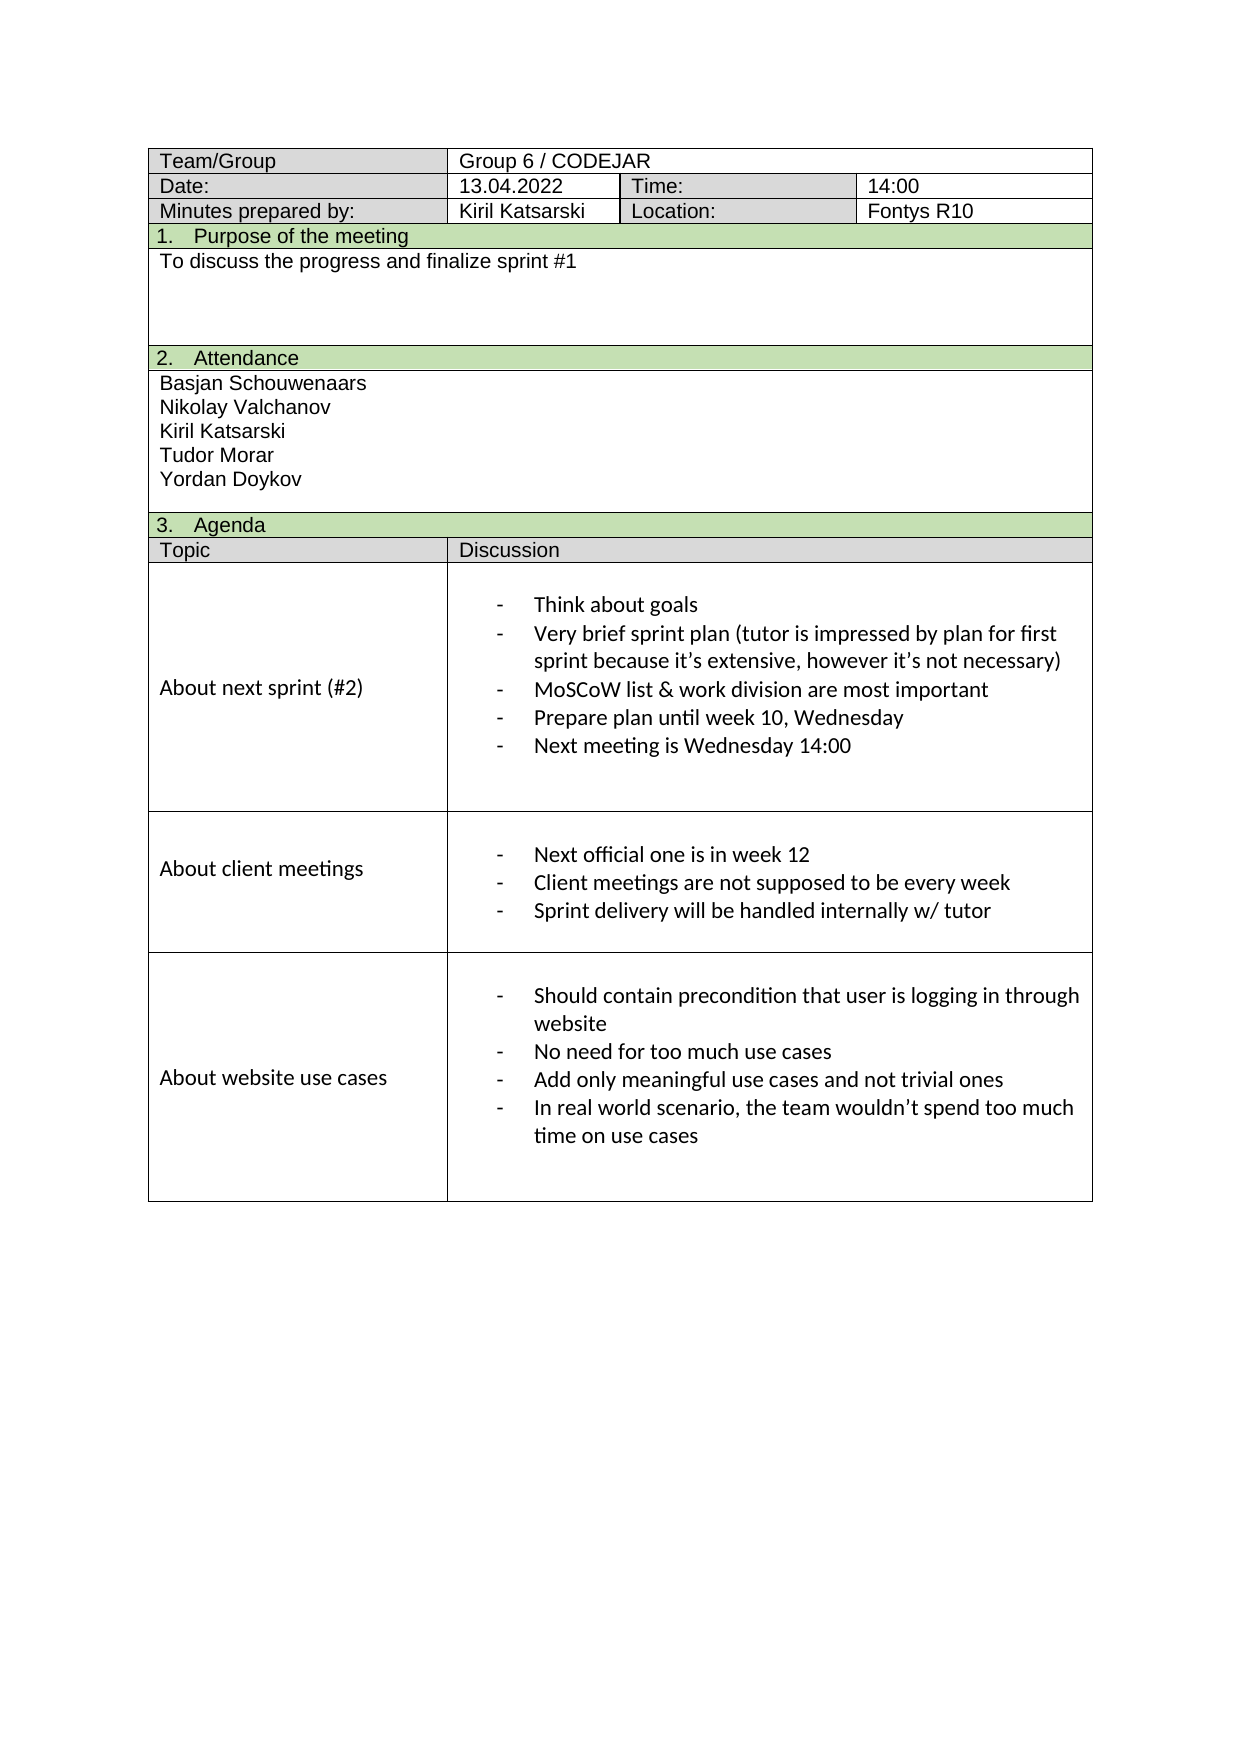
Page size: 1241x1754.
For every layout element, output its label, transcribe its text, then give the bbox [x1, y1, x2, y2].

table_cell Agenda [149, 513, 1092, 537]
table_cell Purpose of the meeting [149, 224, 1092, 248]
table_cell About next sprint (#2) [149, 563, 447, 811]
table_cell Should contain precondition that user is logging in through website No need for too much use cases Add only meaningful use cases and not trivial ones In real world scenario, the team wouldn’t spend too much time on use cases [448, 953, 1092, 1201]
table_cell Think about goals Very brief sprint plan (tutor is impressed by plan for first sprint because it’s extensive, however it’s not necessary) MoSCoW list & work division are most important Prepare plan until week 10, Wednesday Next meeting is Wednesday 14:00 [448, 563, 1092, 811]
table_cell Kiril Katsarski [448, 199, 619, 223]
table_cell Time: [621, 174, 856, 198]
table_cell About website use cases [149, 953, 447, 1201]
table_cell Basjan Schouwenaars Nikolay Valchanov Kiril Katsarski Tudor Morar Yordan Doykov [149, 371, 1092, 512]
table_cell Minutes prepared by: [149, 199, 447, 223]
table_cell Topic [149, 538, 447, 562]
table_cell Date: [149, 174, 447, 198]
table_cell About client meetings [149, 812, 447, 952]
table_cell Attendance [149, 346, 1092, 369]
table_cell Next official one is in week 12 Client meetings are not supposed to be every week Sprint delivery will be handled internally w/ tutor [448, 812, 1092, 952]
table_cell Discussion [448, 538, 1092, 562]
table_cell 14:00 [857, 174, 1092, 198]
table_header Team/Group [149, 149, 447, 173]
table_cell To discuss the progress and finalize sprint #1 [149, 249, 1092, 344]
table_cell Location: [621, 199, 856, 223]
table_cell 13.04.2022 [448, 174, 619, 198]
table_cell Fontys R10 [857, 199, 1092, 223]
table_header Group 6 / CODEJAR [448, 149, 1092, 173]
